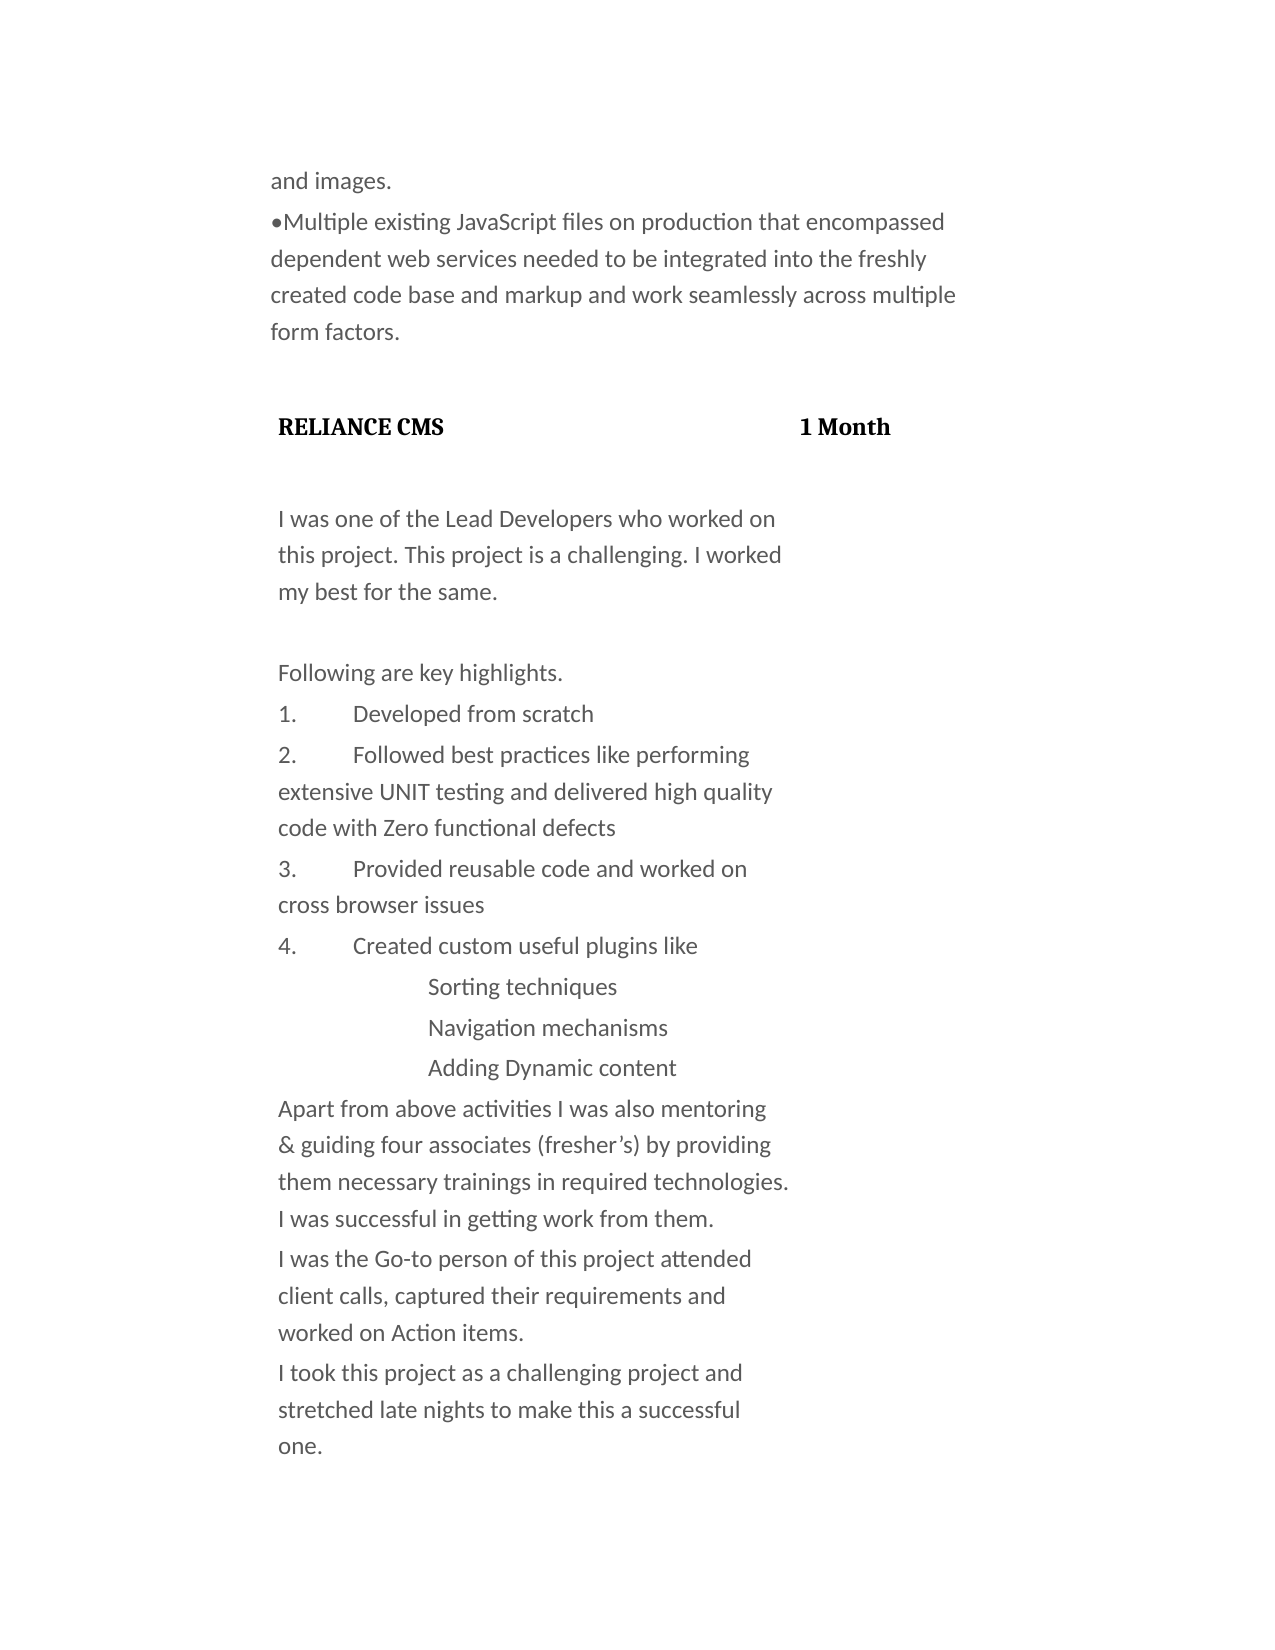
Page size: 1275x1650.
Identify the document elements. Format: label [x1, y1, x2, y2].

table_cell [263, 150, 1132, 1470]
